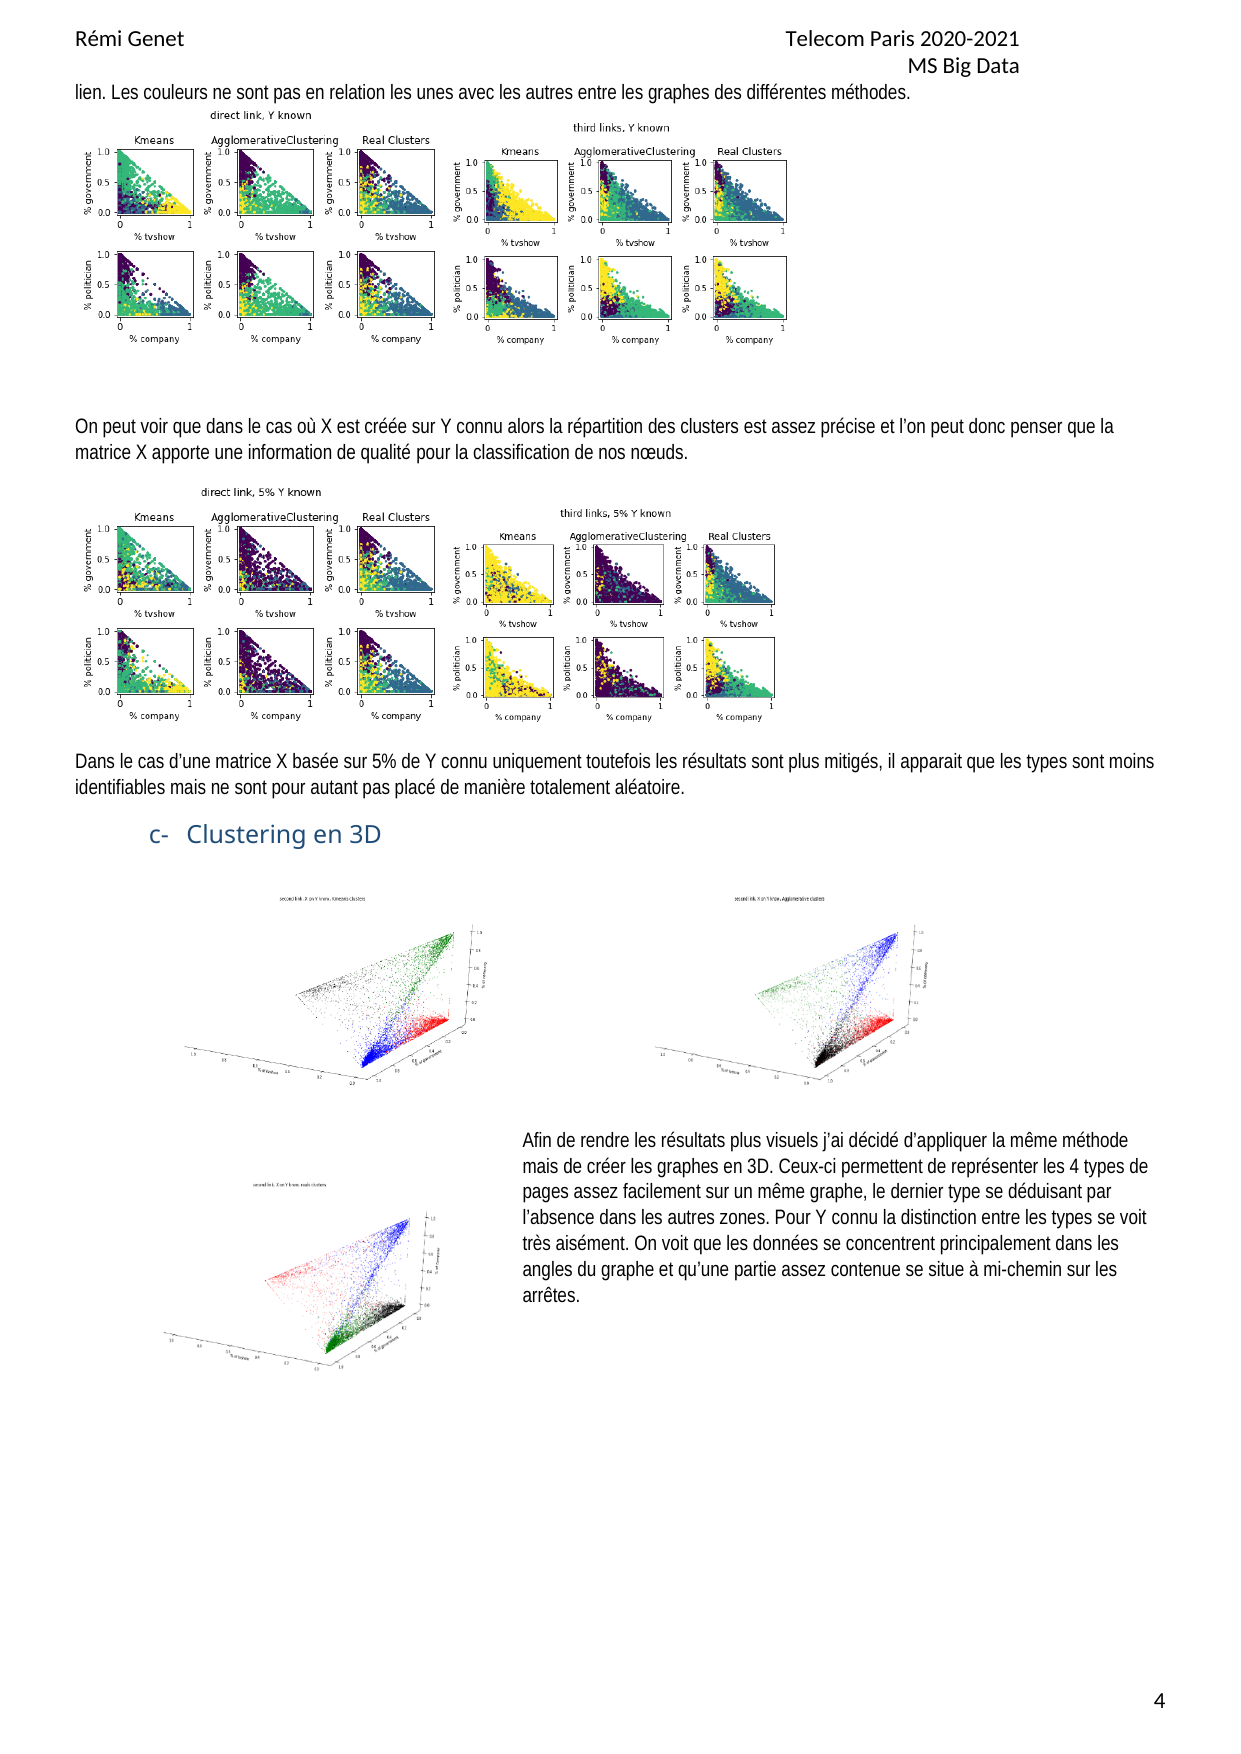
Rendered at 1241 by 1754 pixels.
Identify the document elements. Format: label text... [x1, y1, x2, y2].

text Afin de rendre les résultats plus visuels j’ai décidé d’appliquer la même méthode mais de créer les graphes en 3D. Ceux-ci permettent de représenter les 4 types de pages assez facilement sur un même graphe, le dernier type se déduisant par l’absence dans les autres zones. Pour Y connu la distinction entre les types se voit très aisément. On voit que les données se concentrent principalement dans les angles du graphe et qu’une partie assez contenue se situe à mi-chemin sur les arrêtes. [75, 1128, 1165, 1307]
picture [75, 482, 785, 730]
text Dans le cas d’une matrice X basée sur 5% de Y connu uniquement toutefois les résultats sont plus mitigés, il apparait que les types sont moins identifiables mais ne sont pour autant pas placé de manière totalement aléatoire. [75, 749, 1165, 798]
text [75, 80, 1165, 353]
picture [75, 105, 797, 353]
text On peut voir que dans le cas où X est créée sur Y connu alors la répartition des clusters est assez précise et l’on peut donc penser que la matrice X apporte une information de qualité pour la classification de nos nœuds. [75, 414, 1165, 464]
picture [63, 1139, 504, 1412]
subtitle Clustering en 3D [149, 817, 1165, 851]
picture [75, 853, 991, 1126]
